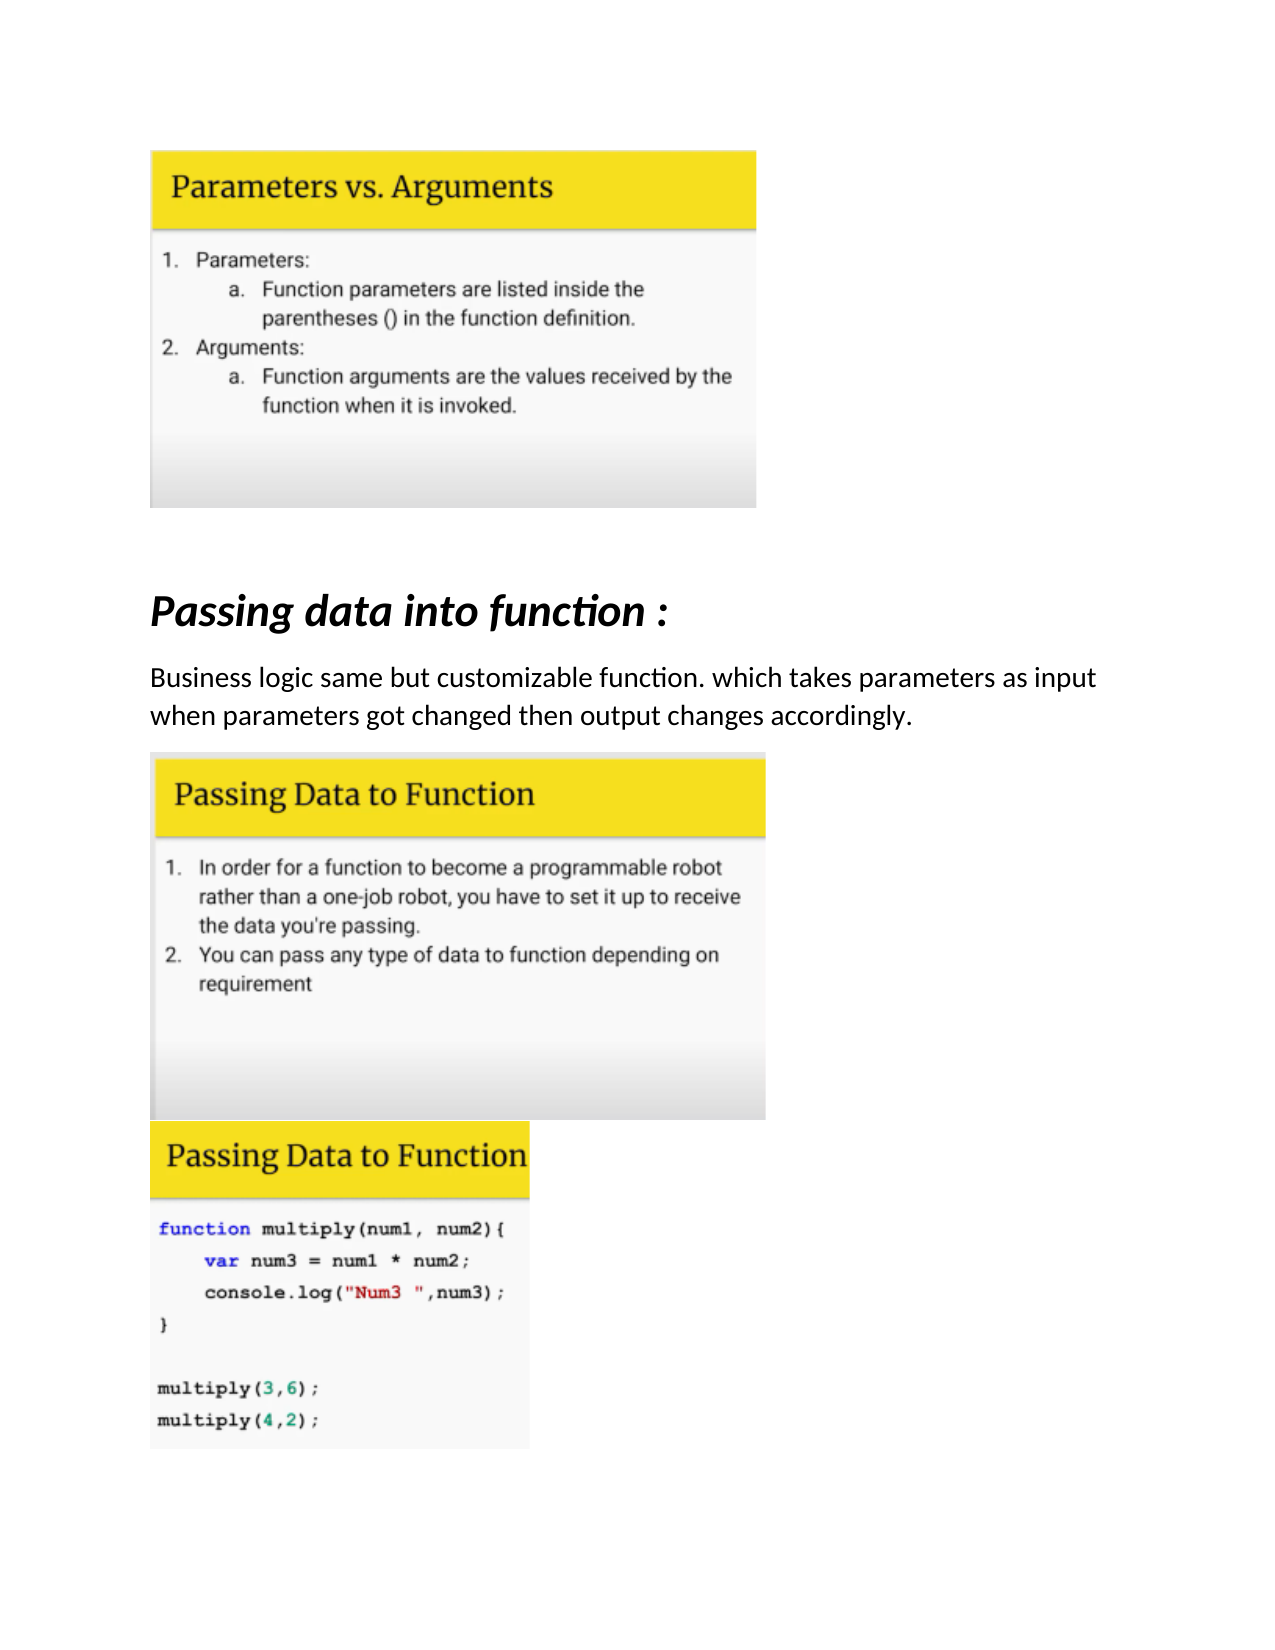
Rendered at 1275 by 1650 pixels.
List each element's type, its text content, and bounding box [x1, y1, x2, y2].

text Business logic same but customizable function. which takes parameters as input when parameters got changed then output changes accordingly. [150, 659, 1125, 733]
picture [150, 752, 766, 1120]
picture [150, 1121, 530, 1449]
text Passing data into function : [150, 582, 1125, 638]
picture [150, 150, 757, 508]
